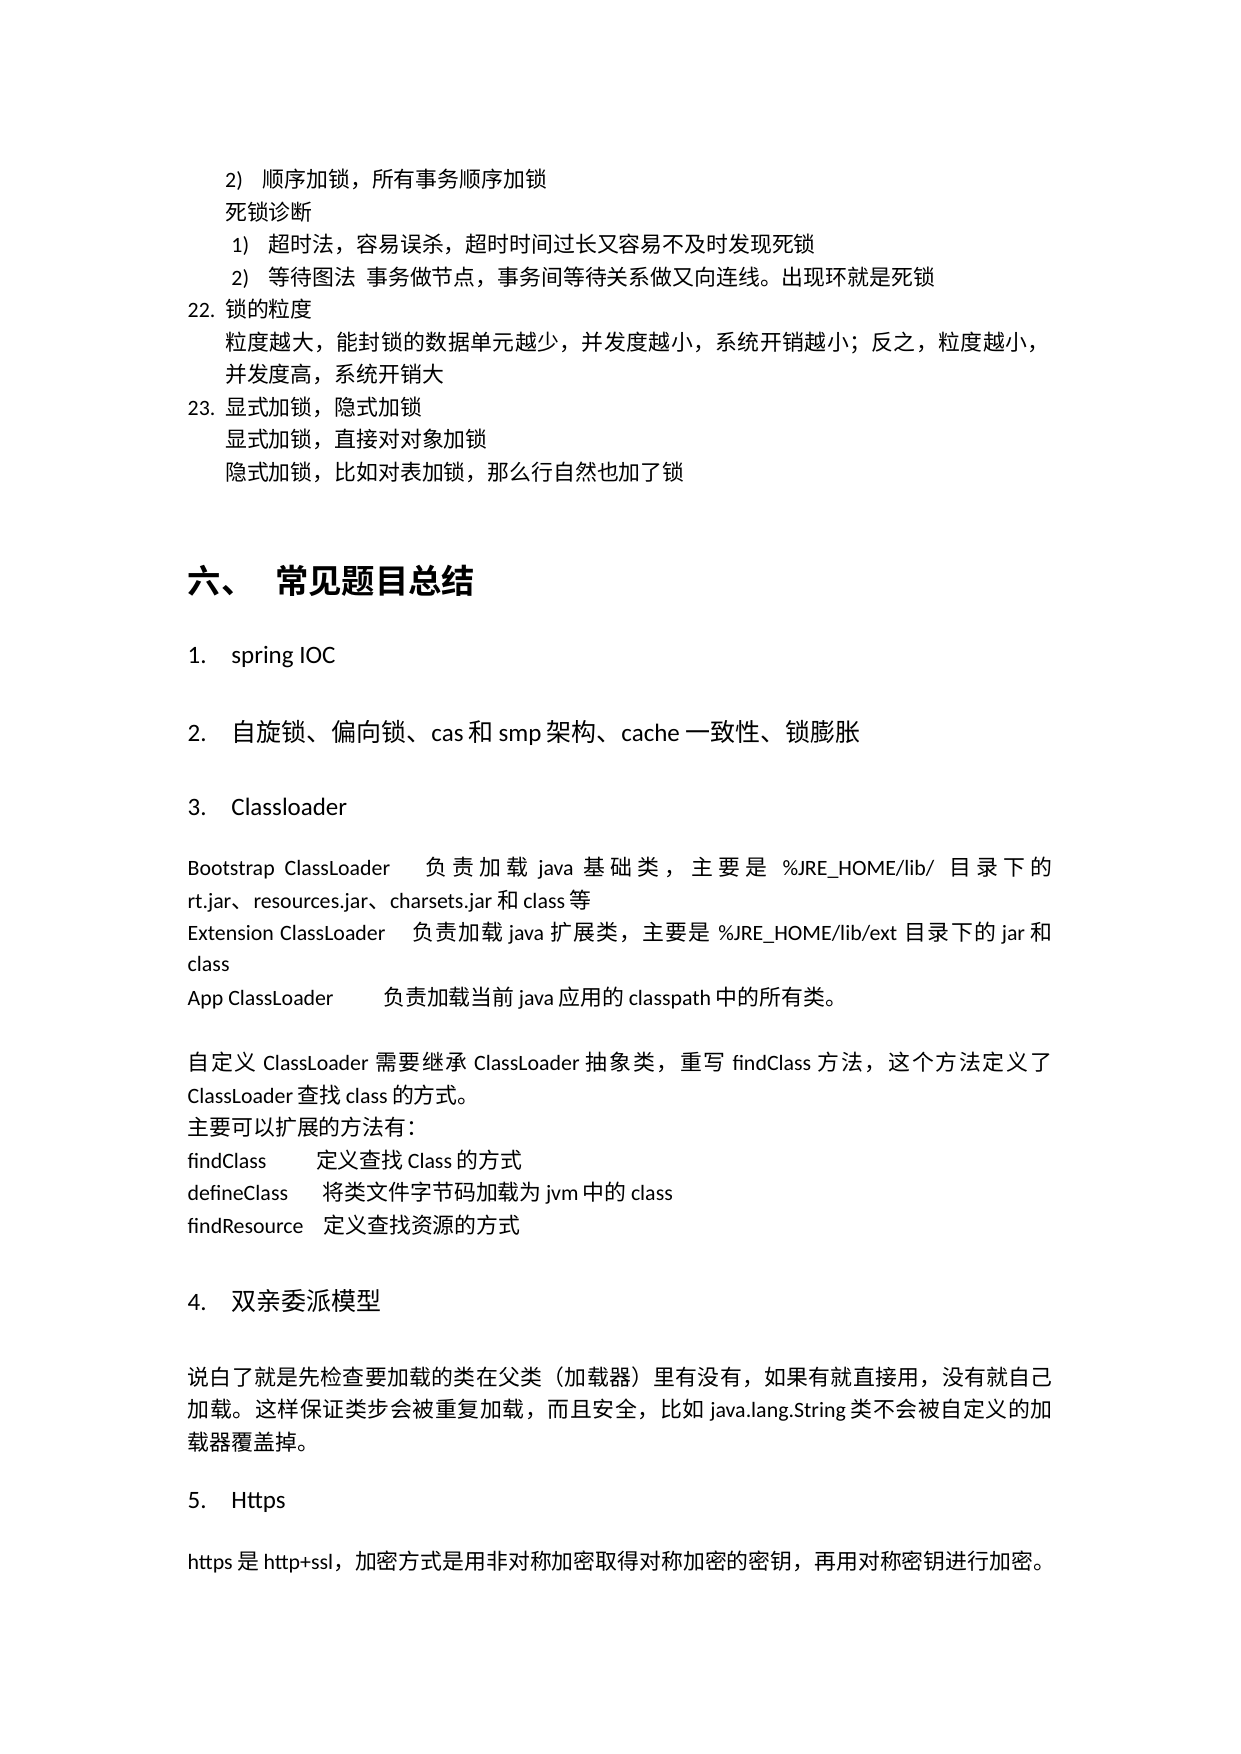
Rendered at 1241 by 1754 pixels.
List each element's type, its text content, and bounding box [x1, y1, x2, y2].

subtitle spring IOC [187, 639, 1053, 671]
subtitle Https [187, 1484, 1053, 1516]
subtitle 双亲委派模型 [187, 1267, 1053, 1332]
list 等待图法 事务做节点，事务间等待关系做又向连线。出现环就是死锁 [231, 259, 1053, 292]
text defineClass 将类文件字节码加载为jvm中的class [187, 1175, 1053, 1207]
text 自定义ClassLoader需要继承ClassLoader抽象类，重写findClass方法，这个方法定义了ClassLoader查找class的方式。 [187, 1045, 1053, 1110]
list 显式加锁，隐式加锁 [187, 389, 1053, 422]
list 顺序加锁，所有事务顺序加锁 [225, 162, 1053, 194]
text 主要可以扩展的方法有： [187, 1110, 1053, 1142]
subtitle Classloader [187, 790, 1053, 823]
text findResource 定义查找资源的方式 [187, 1207, 1053, 1240]
subtitle 常见题目总结 [187, 547, 1053, 612]
text 死锁诊断 [225, 194, 1053, 227]
subtitle 自旋锁、偏向锁、cas和smp架构、cache一致性、锁膨胀 [187, 698, 1053, 763]
text findClass 定义查找Class的方式 [187, 1142, 1053, 1175]
text Extension ClassLoader 负责加载java扩展类，主要是 %JRE_HOME/lib/ext 目录下的jar和class [187, 915, 1053, 980]
list 超时法，容易误杀，超时时间过长又容易不及时发现死锁 [231, 227, 1053, 259]
text 说白了就是先检查要加载的类在父类（加载器）里有没有，如果有就直接用，没有就自己加载。这样保证类步会被重复加载，而且安全，比如java.lang.String类不会被自定义的加载器覆盖掉。 [187, 1359, 1053, 1457]
text https是http+ssl，加密方式是用非对称加密取得对称加密的密钥，再用对称密钥进行加密。 [187, 1543, 1053, 1576]
list 锁的粒度 [187, 292, 1053, 324]
list 粒度越大，能封锁的数据单元越少，并发度越小，系统开销越小；反之，粒度越小，并发度高，系统开销大 [225, 324, 1053, 389]
list 显式加锁，直接对对象加锁 [225, 422, 1053, 454]
text App ClassLoader 负责加载当前java应用的classpath中的所有类。 [187, 980, 1053, 1012]
text Bootstrap ClassLoader 负责加载java基础类，主要是 %JRE_HOME/lib/ 目录下的rt.jar、resources.jar、charsets.jar和class等 [187, 850, 1053, 915]
list 隐式加锁，比如对表加锁，那么行自然也加了锁 [225, 454, 1053, 487]
